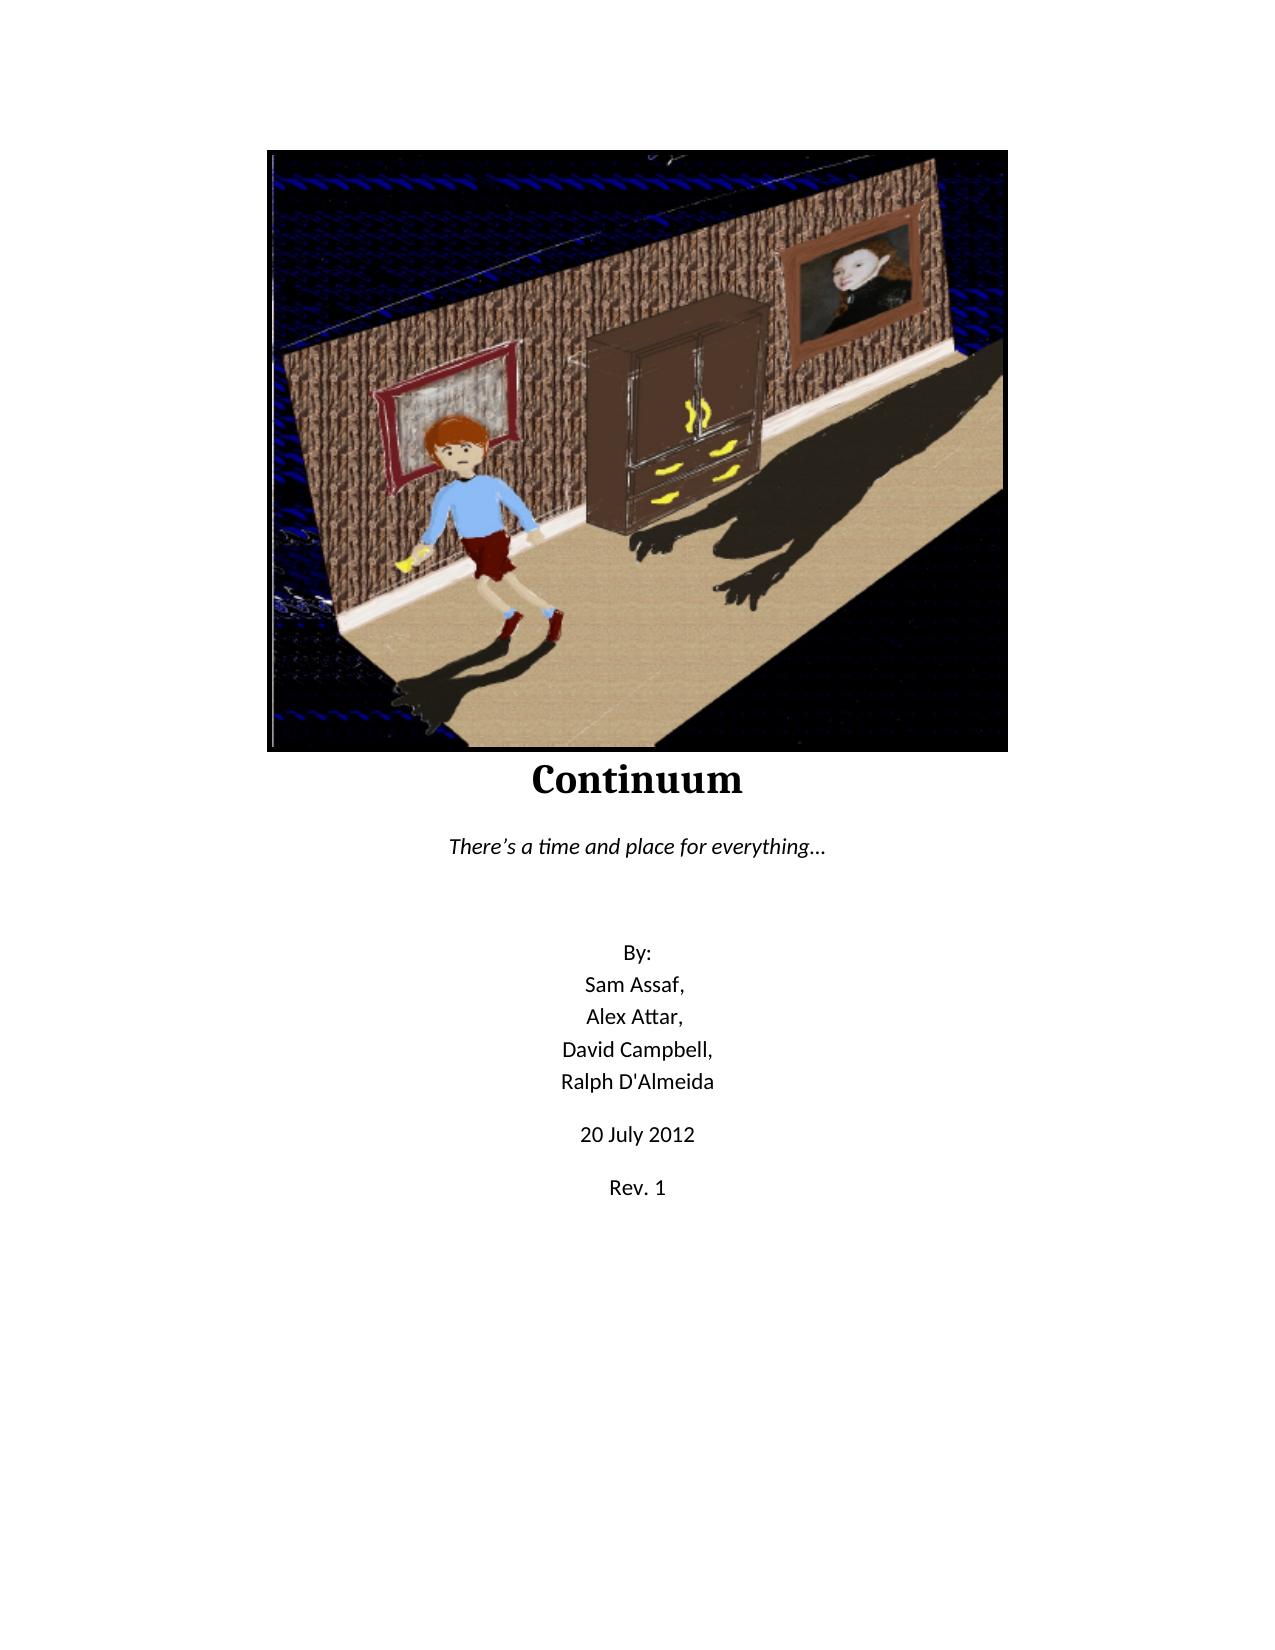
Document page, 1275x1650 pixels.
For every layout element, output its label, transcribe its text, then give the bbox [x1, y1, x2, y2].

text Rev. 1 [150, 1173, 1125, 1201]
text 20 July 2012 [150, 1120, 1125, 1148]
text Continuum [150, 756, 1125, 804]
picture [272, 155, 1003, 747]
text There’s a time and place for everything… [150, 832, 1125, 860]
text By: Sam Assaf, Alex Attar, David Campbell, Ralph D'Almeida [150, 938, 1125, 1095]
